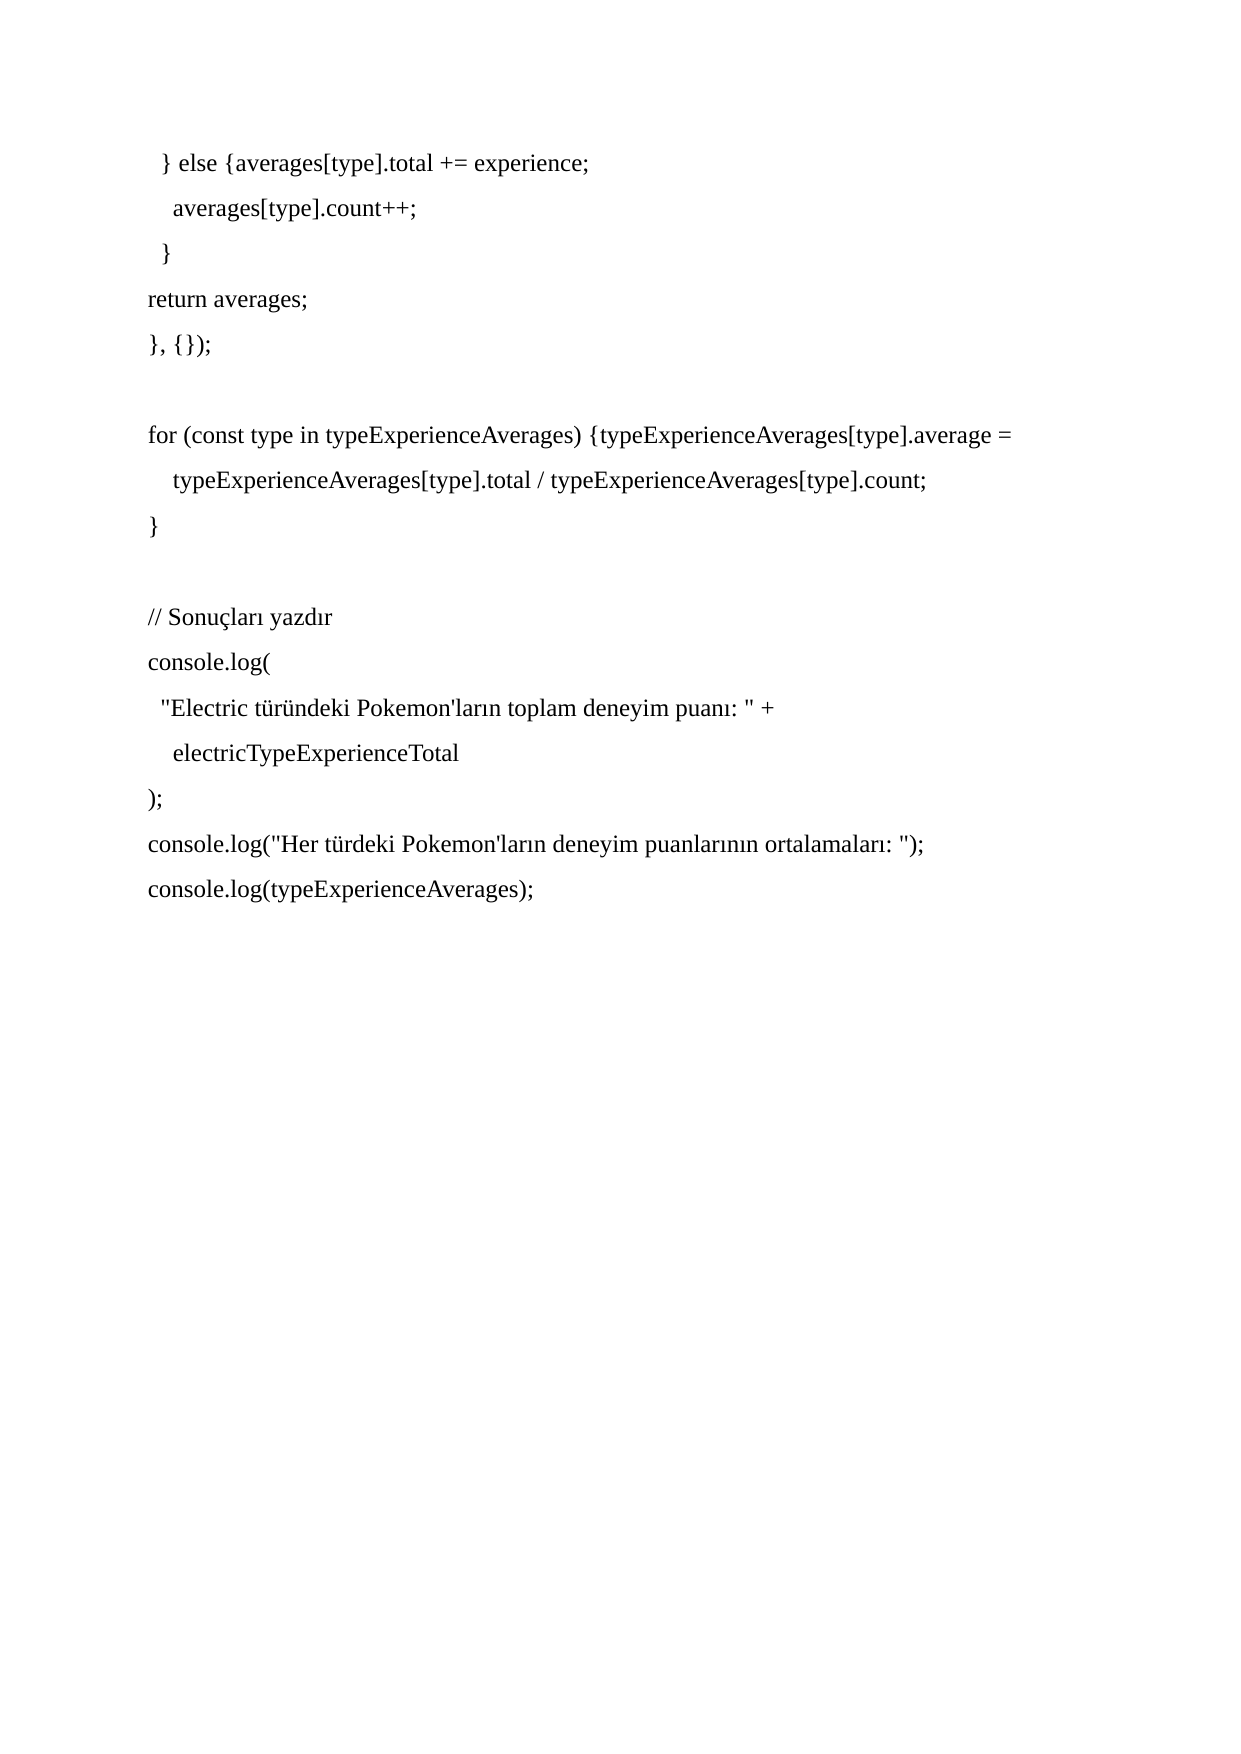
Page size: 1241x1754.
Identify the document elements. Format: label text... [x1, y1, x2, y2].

text electricTypeExperienceTotal [148, 738, 1093, 767]
text console.log(typeExperienceAverages); [148, 874, 1093, 903]
text // Sonuçları yazdır [148, 602, 1093, 631]
text } [148, 511, 1093, 540]
text typeExperienceAverages[type].total / typeExperienceAverages[type].count; [148, 466, 1093, 494]
text console.log( [148, 647, 1093, 676]
text console.log("Her türdeki Pokemon'ların deneyim puanlarının ortalamaları: "); [148, 829, 1093, 858]
text "Electric türündeki Pokemon'ların toplam deneyim puanı: " + [148, 693, 1093, 721]
text for (const type in typeExperienceAverages) {typeExperienceAverages[type].average = [148, 420, 1093, 449]
text averages[type].count++; [148, 193, 1093, 222]
text ); [148, 783, 1093, 812]
text } else {averages[type].total += experience; [148, 148, 1093, 176]
text }, {}); [148, 329, 1093, 358]
text return averages; [148, 284, 1093, 313]
text } [148, 238, 1093, 267]
